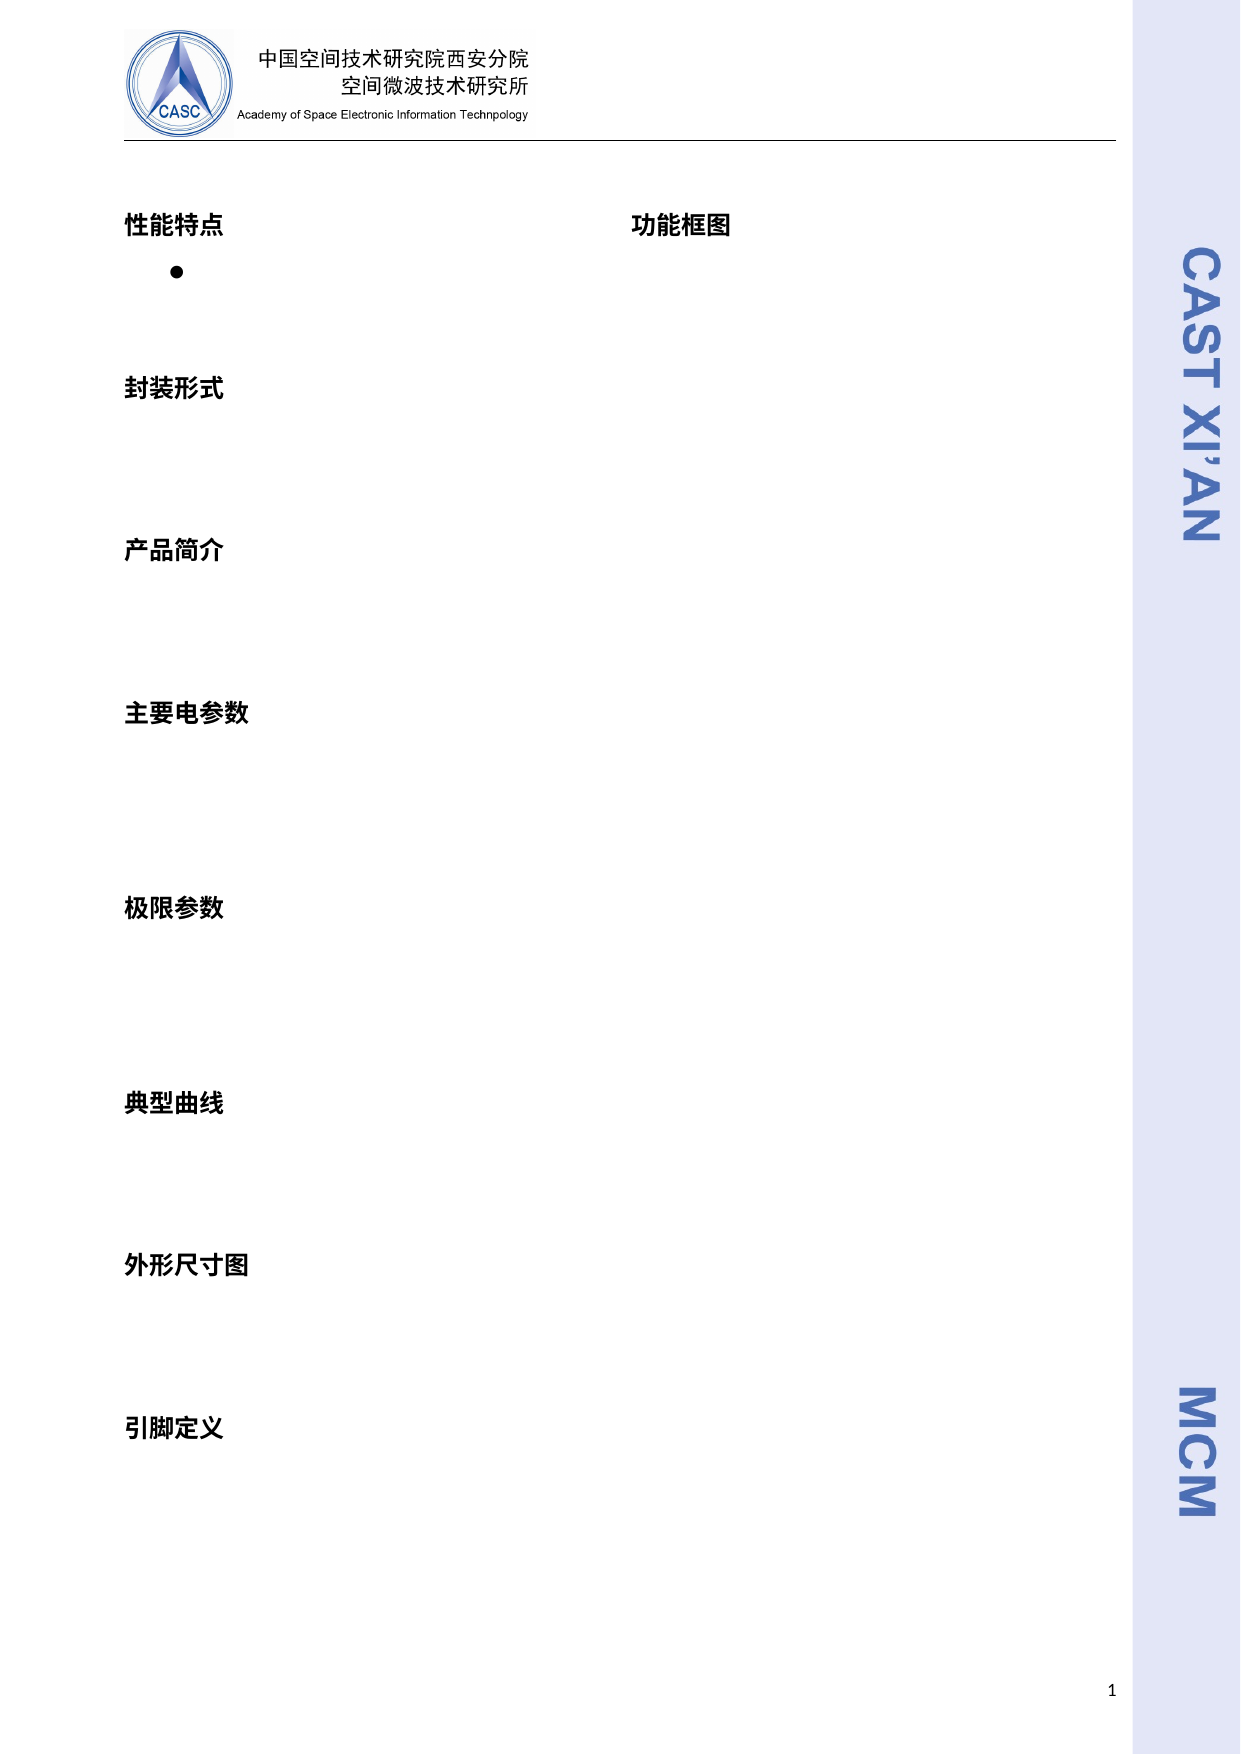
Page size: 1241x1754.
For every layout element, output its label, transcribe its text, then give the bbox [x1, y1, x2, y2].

text 极限参数 [124, 874, 1116, 939]
picture [124, 29, 537, 138]
picture [1132, 0, 1241, 1754]
table_header 功能框图 [620, 191, 1127, 289]
table_header 性能特点 [113, 191, 620, 289]
text 外形尺寸图 [124, 1231, 1116, 1296]
text 主要电参数 [124, 679, 1116, 744]
text 产品简介 [124, 516, 1116, 581]
text 封装形式 [124, 354, 1116, 419]
text 典型曲线 [124, 1069, 1116, 1134]
text 引脚定义 [124, 1394, 1116, 1459]
